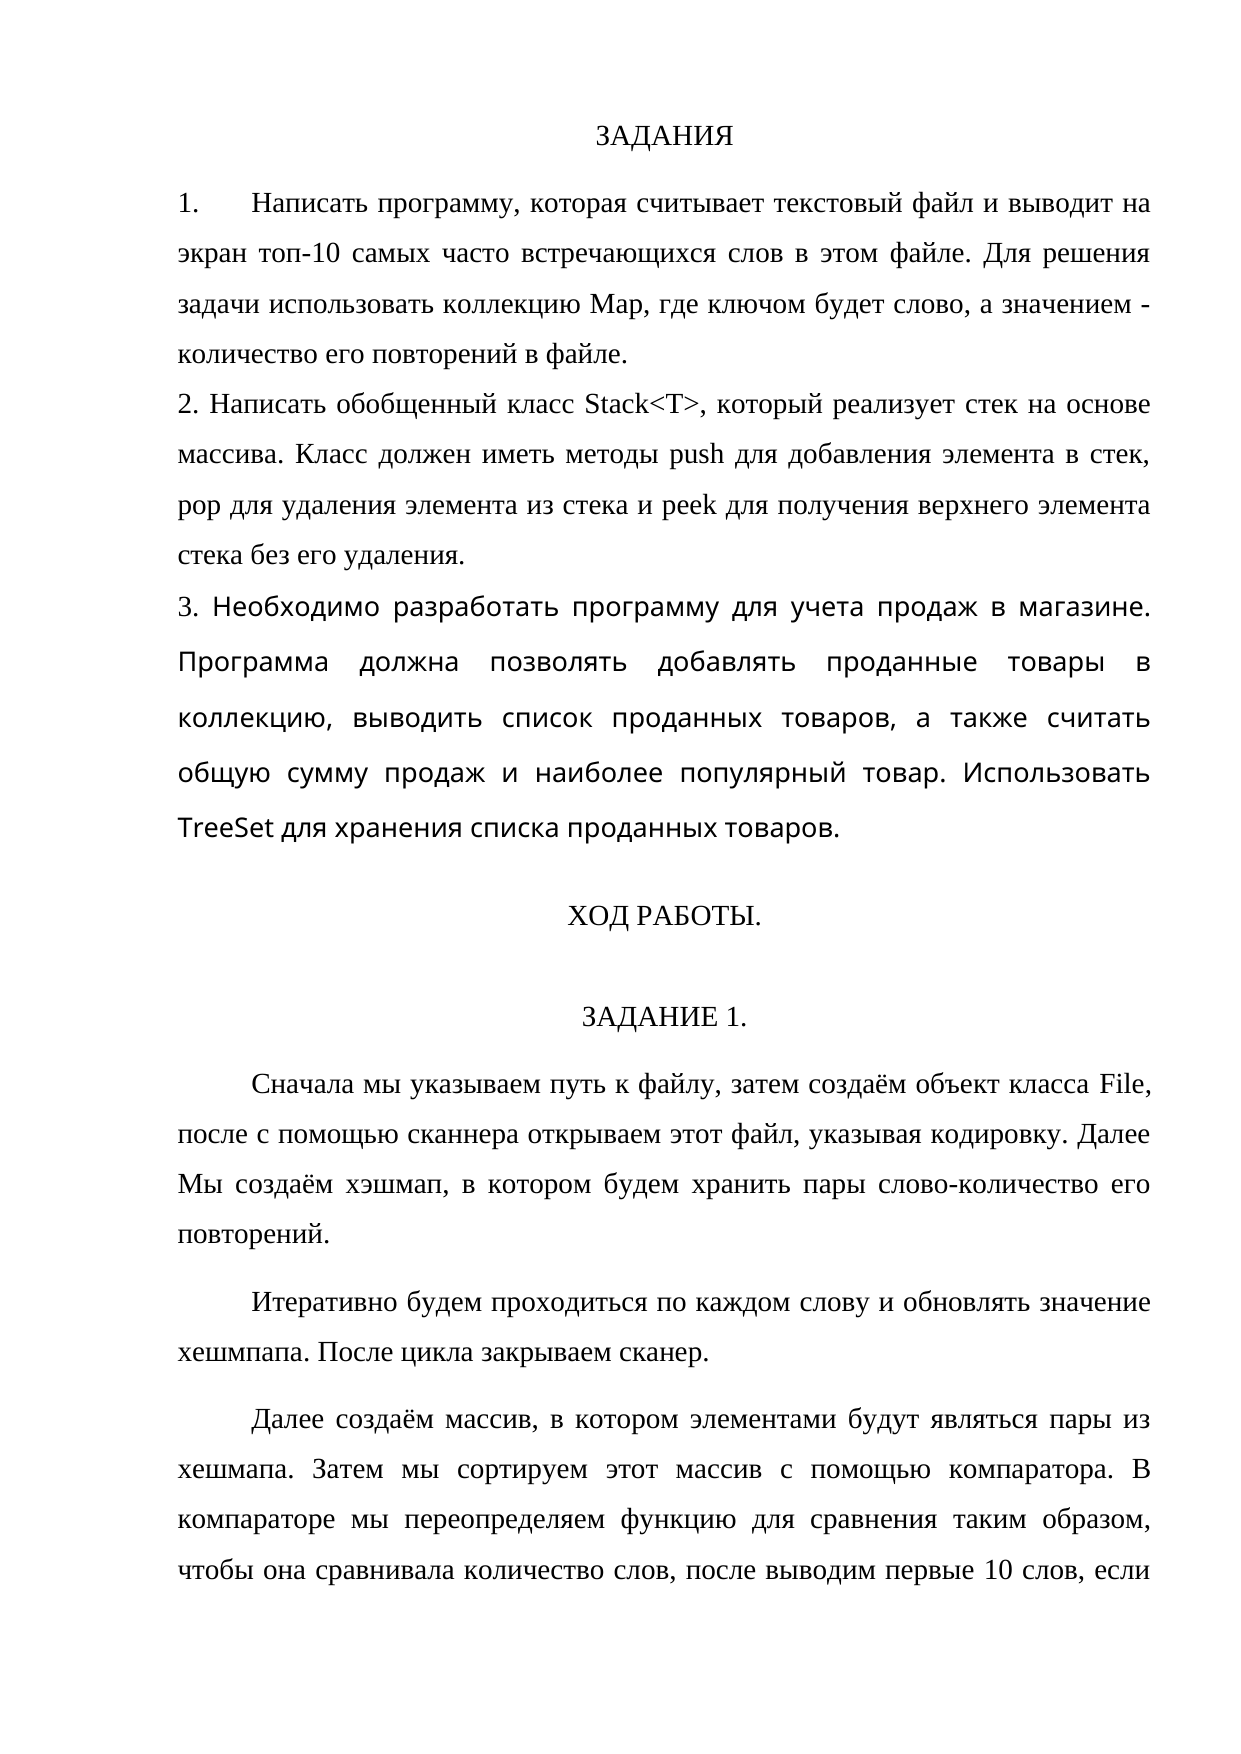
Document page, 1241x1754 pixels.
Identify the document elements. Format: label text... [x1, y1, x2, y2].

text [177, 1401, 1152, 1585]
text ЗАДАНИЯ [177, 118, 1152, 152]
text Итеративно будем проходиться по каждом слову и обновлять значение хешмпапа. После цикла закрываем сканер. [177, 1284, 1152, 1367]
text 1. Написать программу, которая считывает текстовый файл и выводит на экран топ-10 самых часто встречающихся слов в этом файле. Для решения задачи использовать коллекцию Map, где ключом будет слово, а значением - количество его повторений в файле. [177, 185, 1152, 369]
text ХОД РАБОТЫ. [177, 898, 1152, 932]
text 2. Написать обобщенный класс Stack<T>, который реализует стек на основе массива. Класс должен иметь методы push для добавления элемента в стек, pop для удаления элемента из стека и peek для получения верхнего элемента стека без его удаления. [177, 386, 1152, 571]
text 3. Необходимо разработать программу для учета продаж в магазине. Программа должна позволять добавлять проданные товары в коллекцию, выводить список проданных товаров, а также считать общую сумму продаж и наиболее популярный товар. Использовать TreeSet для хранения списка проданных товаров. [177, 588, 1152, 846]
text Сначала мы указываем путь к файлу, затем создаём объект класса File, после с помощью сканнера открываем этот файл, указывая кодировку. Далее Мы создаём хэшмап, в котором будем хранить пары слово-количество его повторений. [177, 1066, 1152, 1250]
text ЗАДАНИЕ 1. [177, 999, 1152, 1032]
